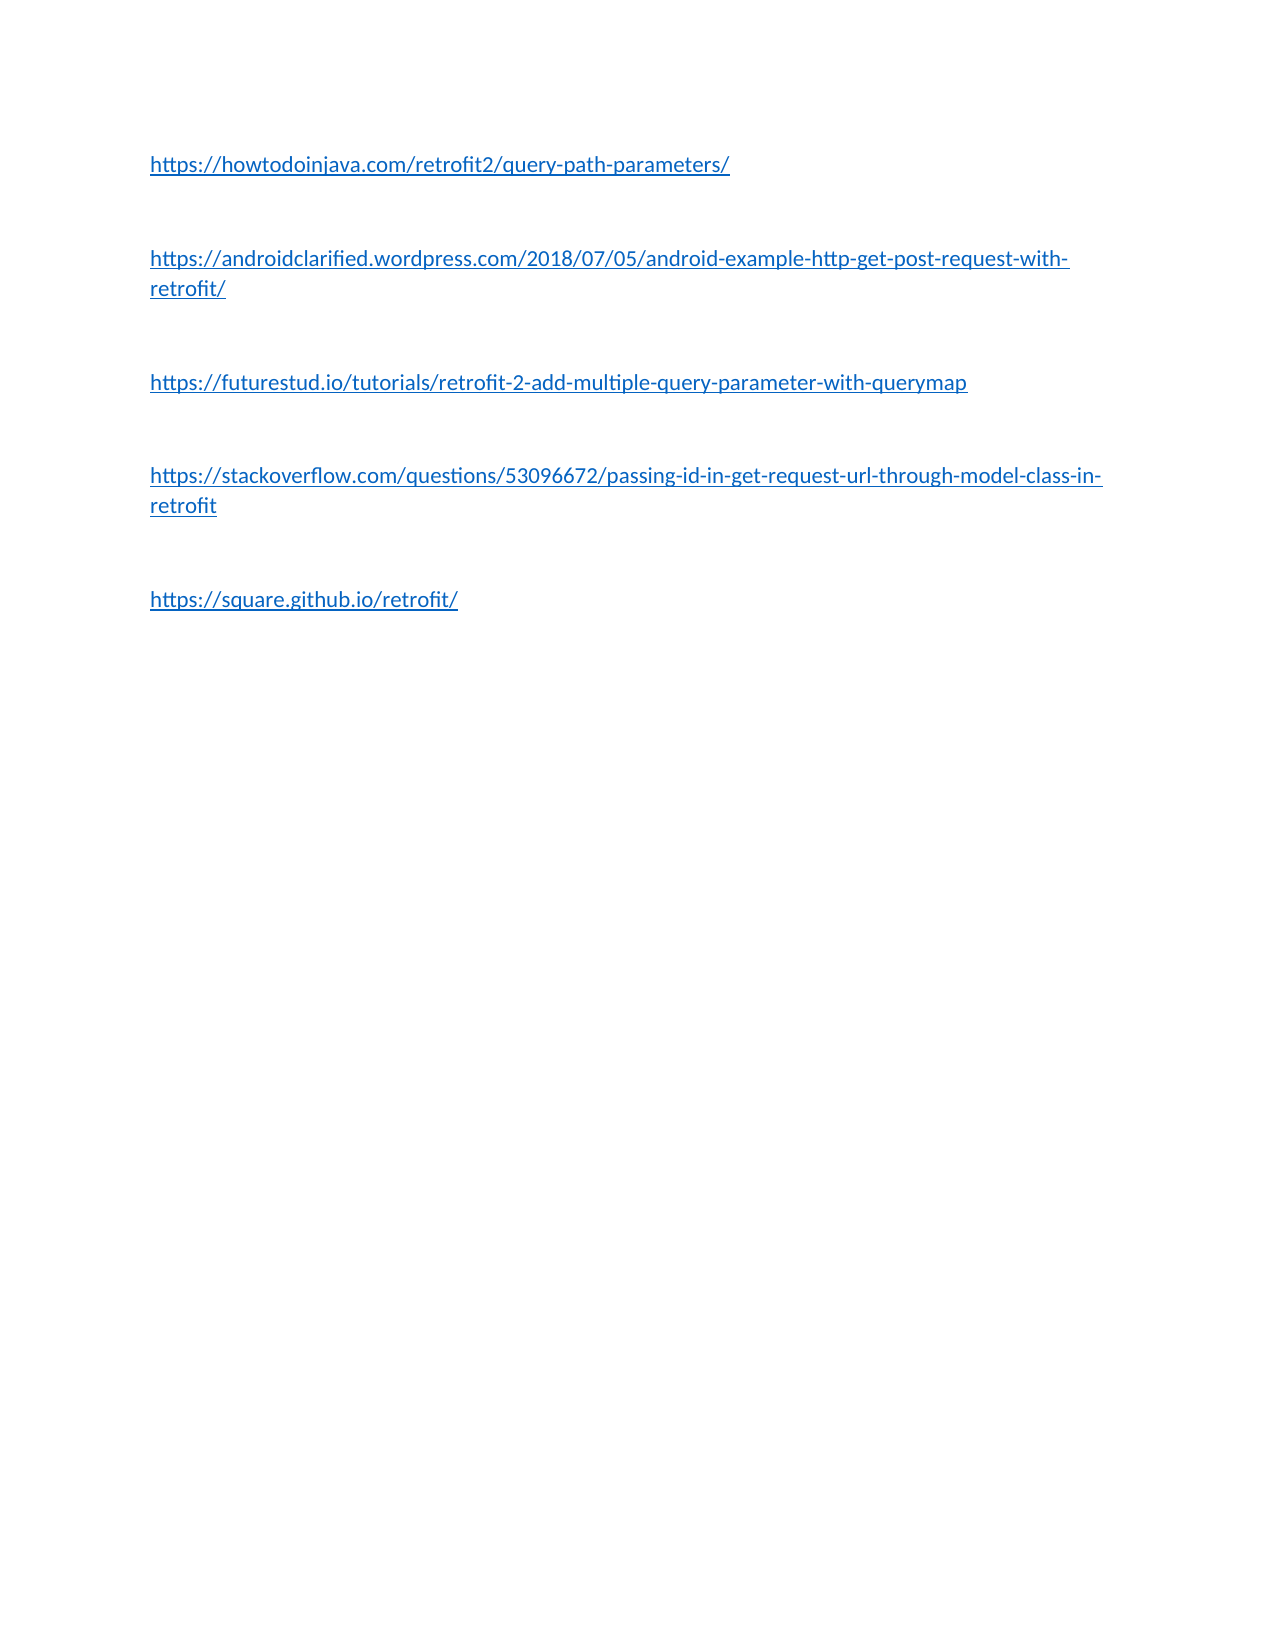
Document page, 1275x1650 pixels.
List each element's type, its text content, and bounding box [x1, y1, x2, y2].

text https://howtodoinjava.com/retrofit2/query-path-parameters/ [150, 150, 1125, 178]
text https://stackoverflow.com/questions/53096672/passing-id-in-get-request-url-through-model-class-in-retrofit [150, 461, 1125, 520]
text https://futurestud.io/tutorials/retrofit-2-add-multiple-query-parameter-with-querymap [150, 368, 1125, 396]
text https://square.github.io/retrofit/ [150, 585, 1125, 613]
text https://androidclarified.wordpress.com/2018/07/05/android-example-http-get-post-request-with-retrofit/ [150, 244, 1125, 302]
